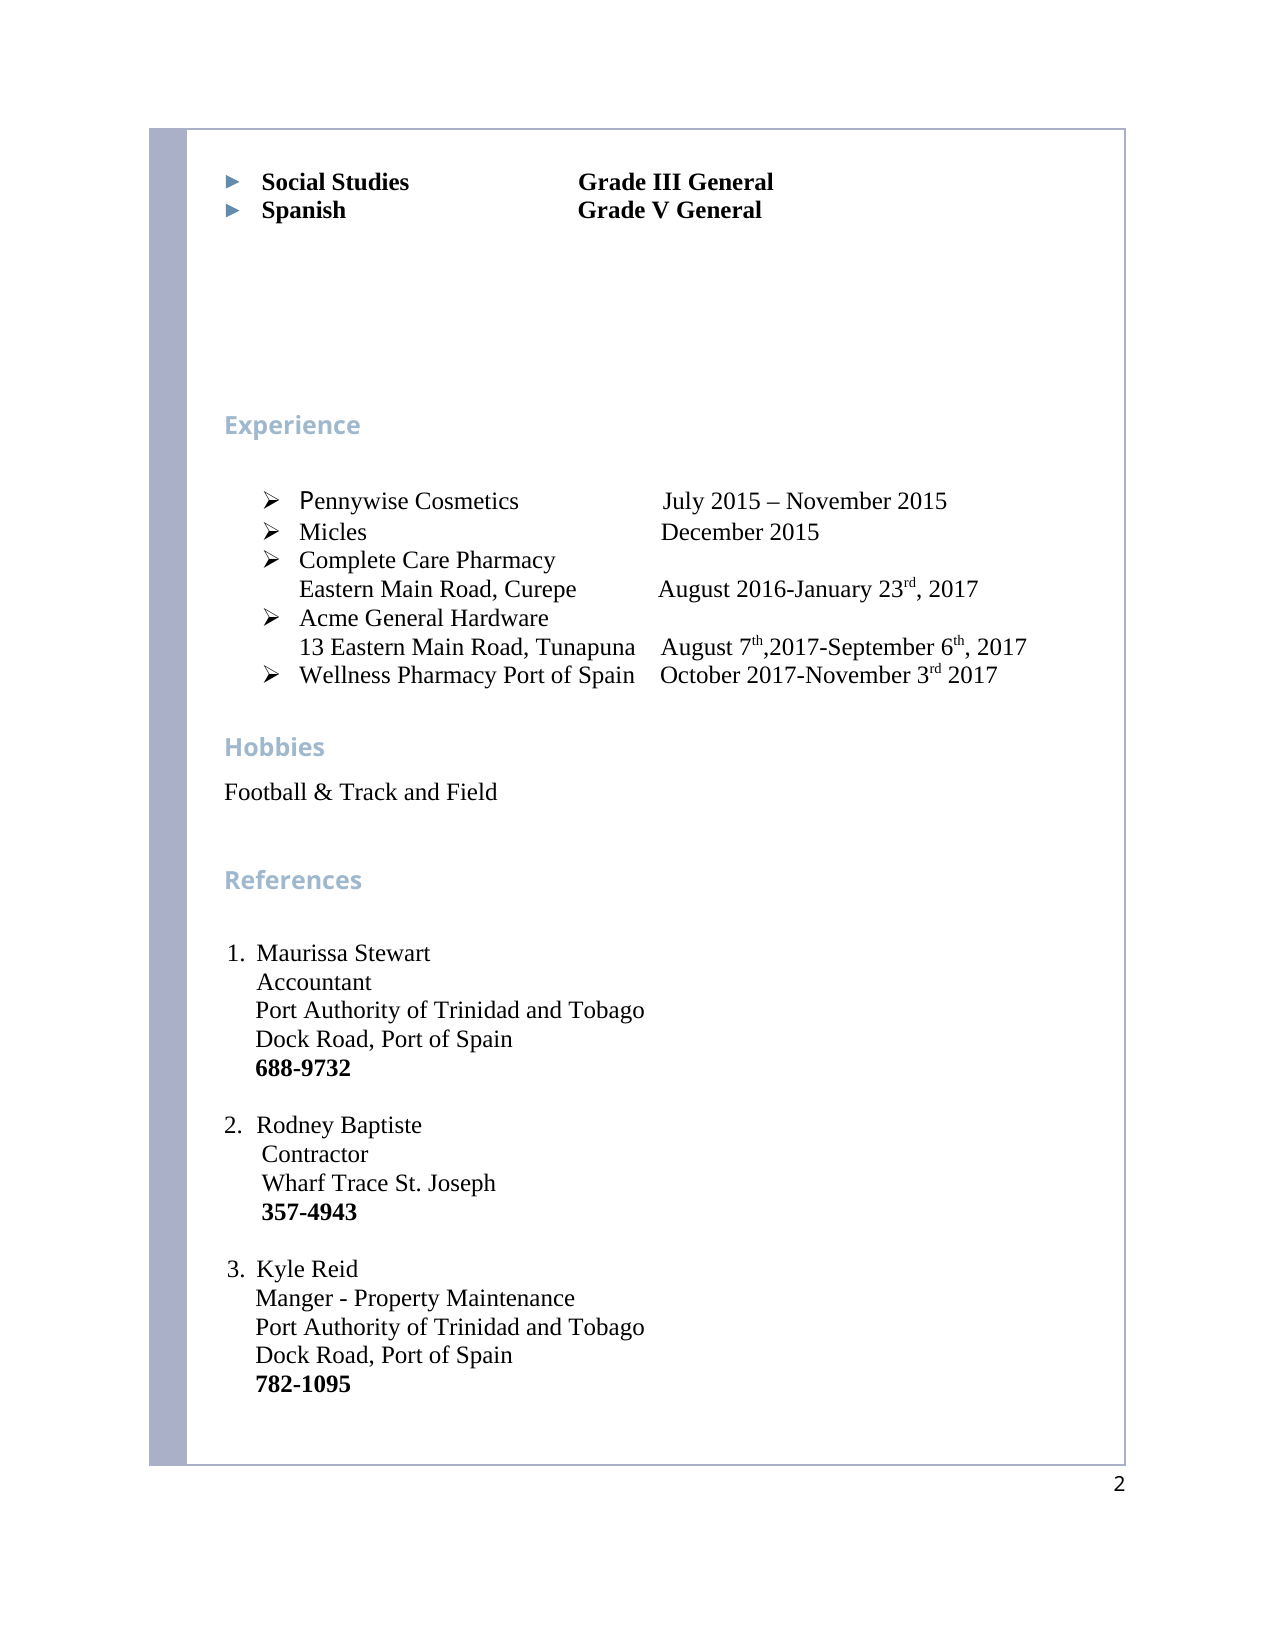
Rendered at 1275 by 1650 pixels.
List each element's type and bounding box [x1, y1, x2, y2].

table_header [187, 130, 1124, 1464]
table_header [151, 130, 186, 1464]
